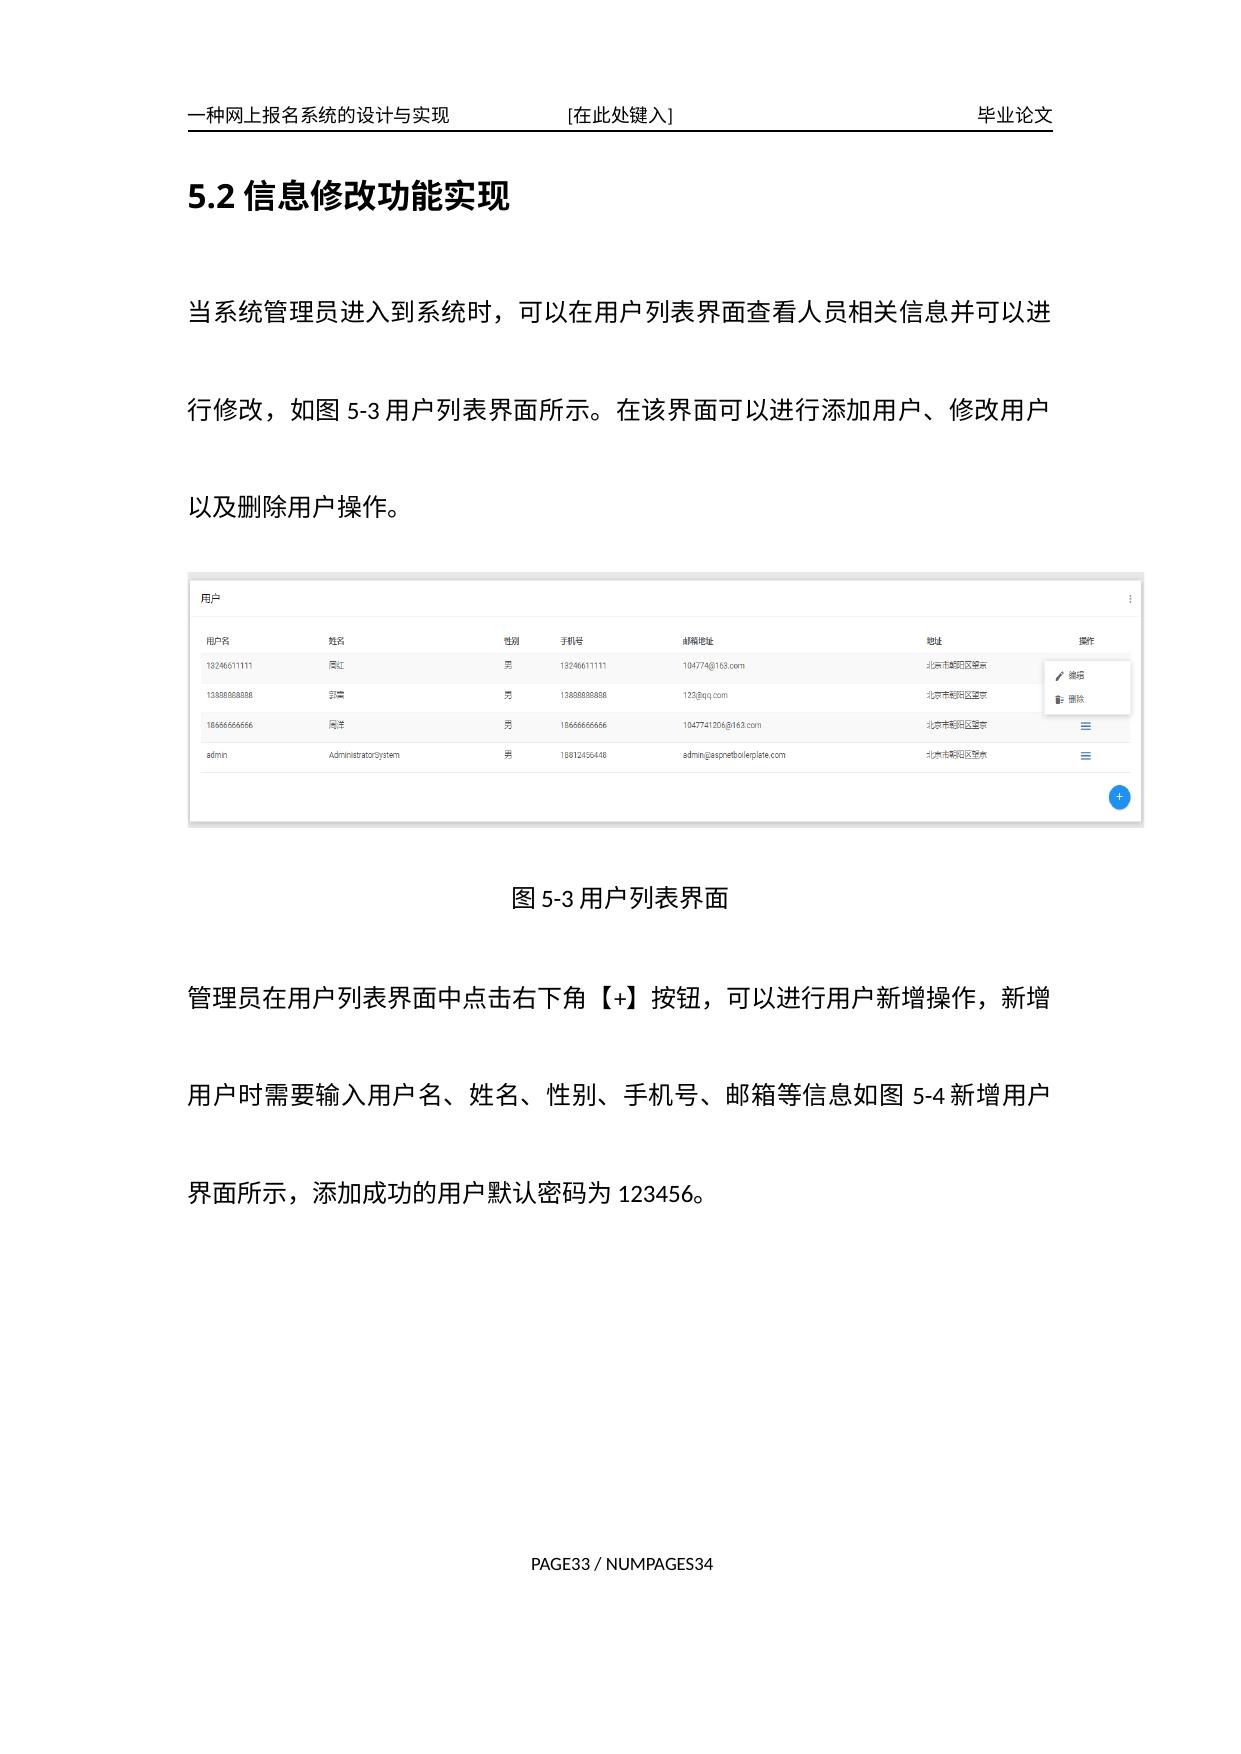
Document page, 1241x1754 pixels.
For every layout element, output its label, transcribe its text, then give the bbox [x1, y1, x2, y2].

text 当系统管理员进入到系统时，可以在用户列表界面查看人员相关信息并可以进行修改，如图5-3用户列表界面所示。在该界面可以进行添加用户、修改用户以及删除用户操作。 [187, 278, 1053, 538]
text 图5-3 用户列表界面 [187, 864, 1053, 929]
subtitle 5.2 信息修改功能实现 [187, 162, 1053, 227]
text 管理员在用户列表界面中点击右下角【+】按钮，可以进行用户新增操作，新增用户时需要输入用户名、姓名、性别、手机号、邮箱等信息如图5-4新增用户界面所示，添加成功的用户默认密码为123456。 [187, 964, 1053, 1224]
picture [187, 572, 1145, 828]
